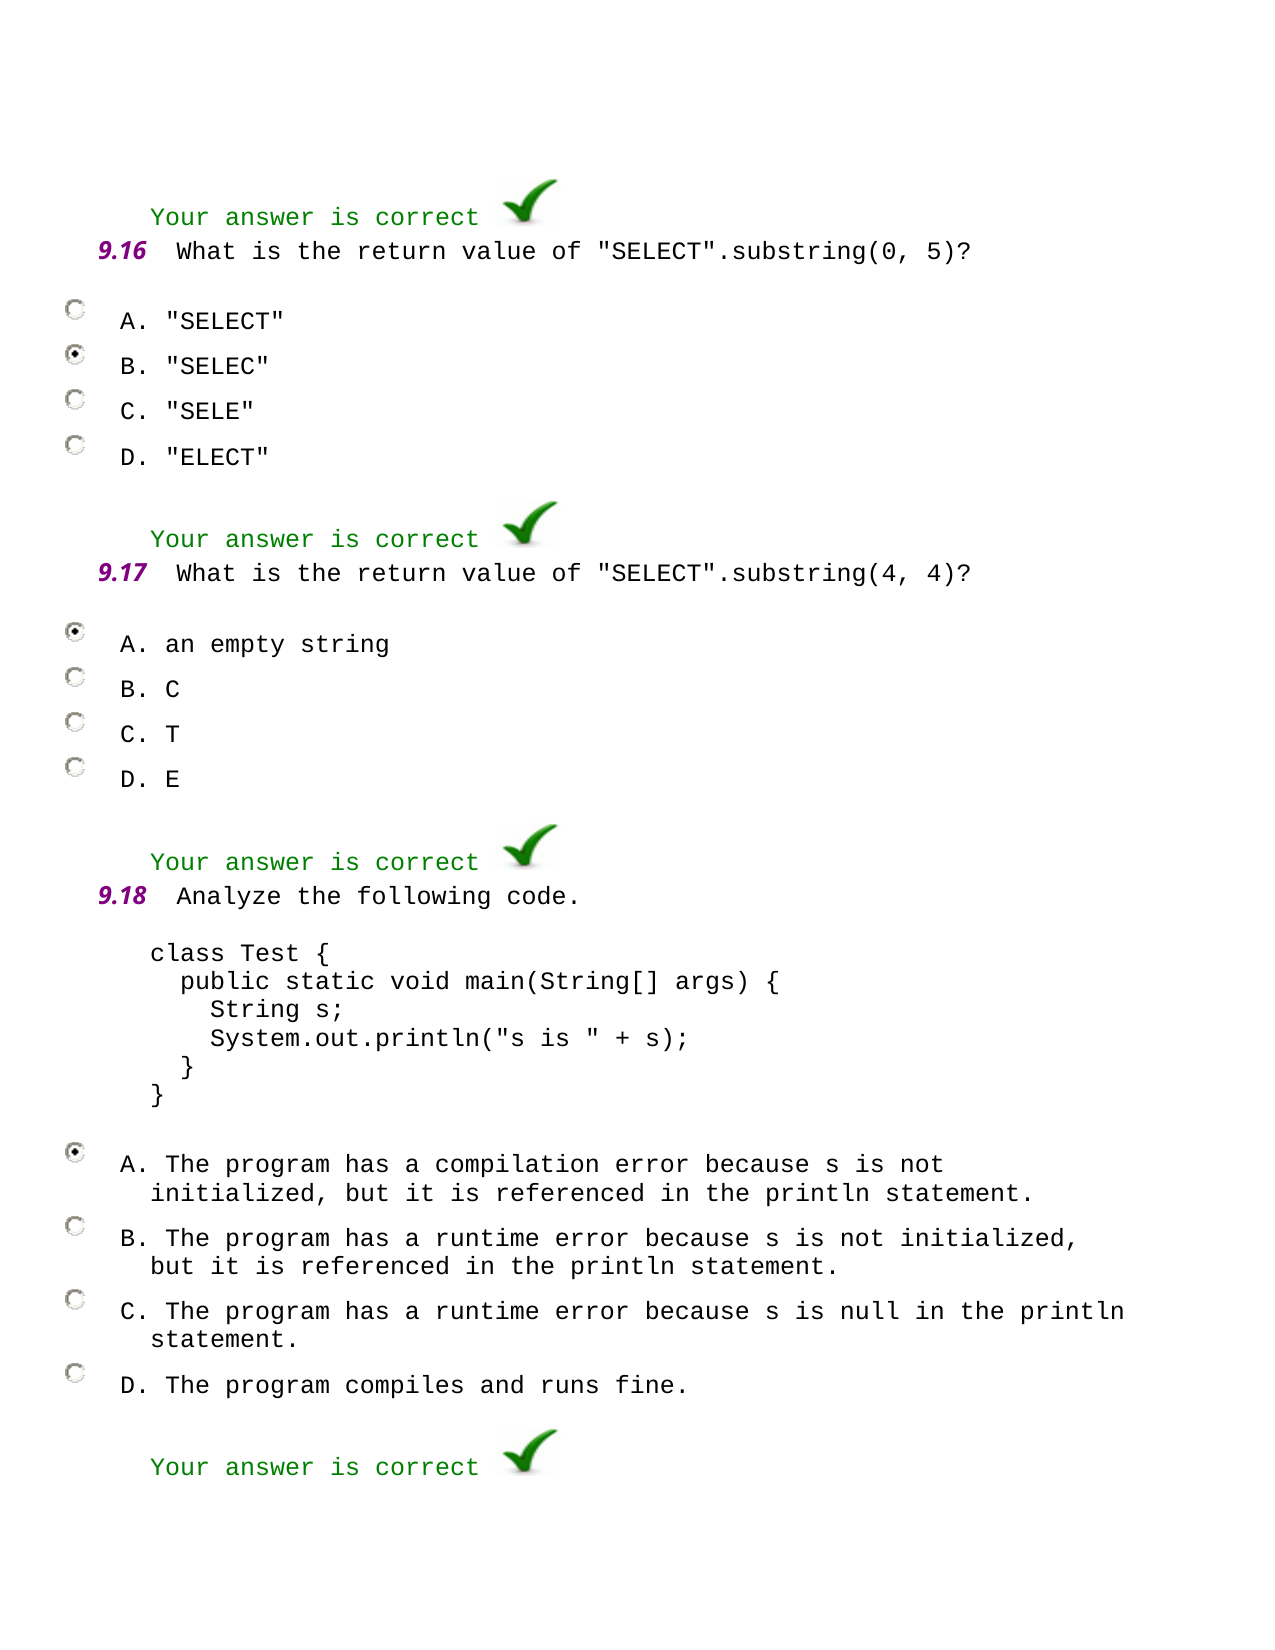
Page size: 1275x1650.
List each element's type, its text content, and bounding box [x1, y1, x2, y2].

text C. "SELE" [62, 382, 1125, 427]
text D. E [62, 750, 1125, 795]
text Your answer is correct [150, 150, 1125, 233]
picture [495, 178, 561, 226]
text A. "SELECT" [62, 292, 1125, 337]
text C. T [62, 704, 1125, 750]
text 9.16 What is the return value of "SELECT".substring(0, 5)? [98, 233, 1125, 267]
text B. C [62, 659, 1125, 704]
text D. "ELECT" [62, 427, 1125, 472]
picture [495, 500, 561, 548]
text D. The program compiles and runs fine. [62, 1355, 1125, 1401]
text C. The program has a runtime error because s is null in the println statement. [62, 1282, 1125, 1355]
text Your answer is correct [150, 472, 1125, 555]
text A. The program has a compilation error because s is not initialized, but it is referenced in the println statement. [62, 1135, 1125, 1208]
text A. an empty string [62, 614, 1125, 659]
picture [495, 1428, 561, 1476]
text 9.17 What is the return value of "SELECT".substring(4, 4)? [98, 555, 1125, 589]
text Your answer is correct [150, 1401, 1125, 1483]
text B. "SELEC" [62, 337, 1125, 382]
text 9.18 Analyze the following code. class Test { public static void main(String[] args) { String s; System.out.println("s is " + s); } } [98, 877, 1125, 1110]
text Your answer is correct [150, 795, 1125, 877]
text B. The program has a runtime error because s is not initialized, but it is referenced in the println statement. [62, 1208, 1125, 1282]
picture [495, 823, 561, 870]
